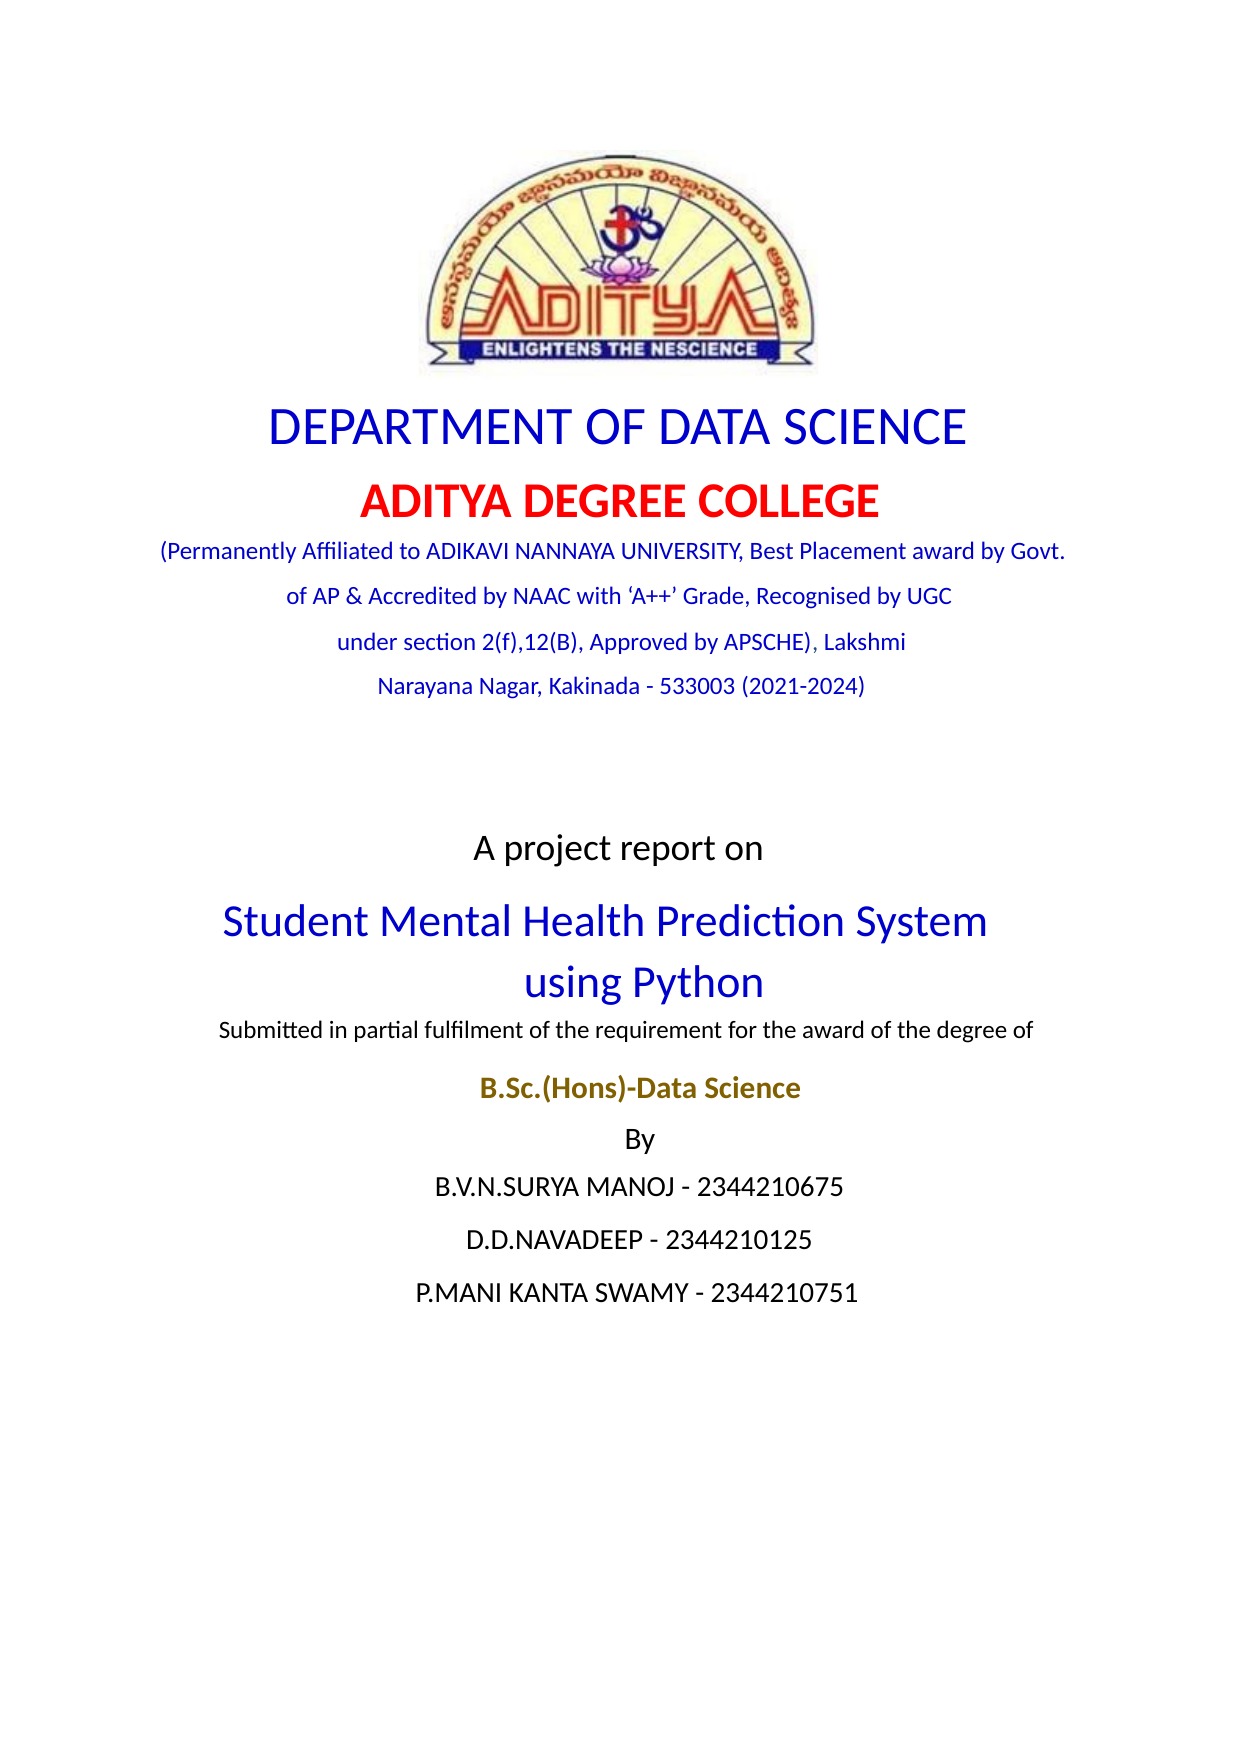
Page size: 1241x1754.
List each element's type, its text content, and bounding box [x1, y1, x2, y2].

text DEPARTMENT OF DATA SCIENCE [150, 392, 1086, 458]
picture [418, 150, 819, 379]
text Submitted in partial fulfilment of the requirement for the award of the degree of [218, 1014, 1086, 1044]
subtitle using Python [222, 953, 1086, 1009]
text B.Sc.(Hons)-Data Science [151, 1068, 1086, 1106]
text of AP & Accredited by NAAC with ‘A++’ Grade, Recognised by UGC [152, 580, 1086, 611]
text B.V.N.SURYA MANOJ - 2344210675 [192, 1168, 1086, 1204]
text A project report on [151, 823, 1086, 869]
text ADITYA DEGREE COLLEGE [154, 469, 1086, 530]
subtitle Student Mental Health Prediction System [222, 892, 1086, 948]
text By [193, 1119, 1086, 1157]
text P.MANI KANTA SWAMY - 2344210751 [192, 1274, 1049, 1310]
text under section 2(f),12(B), Approved by APSCHE), Lakshmi Narayana Nagar, Kakinada - 533003 (2021-2024) [336, 626, 906, 701]
text D.D.NAVADEEP - 2344210125 [192, 1221, 1086, 1257]
text (Permanently Affiliated to ADIKAVI NANNAYA UNIVERSITY, Best Placement award by Govt. [159, 535, 1086, 565]
